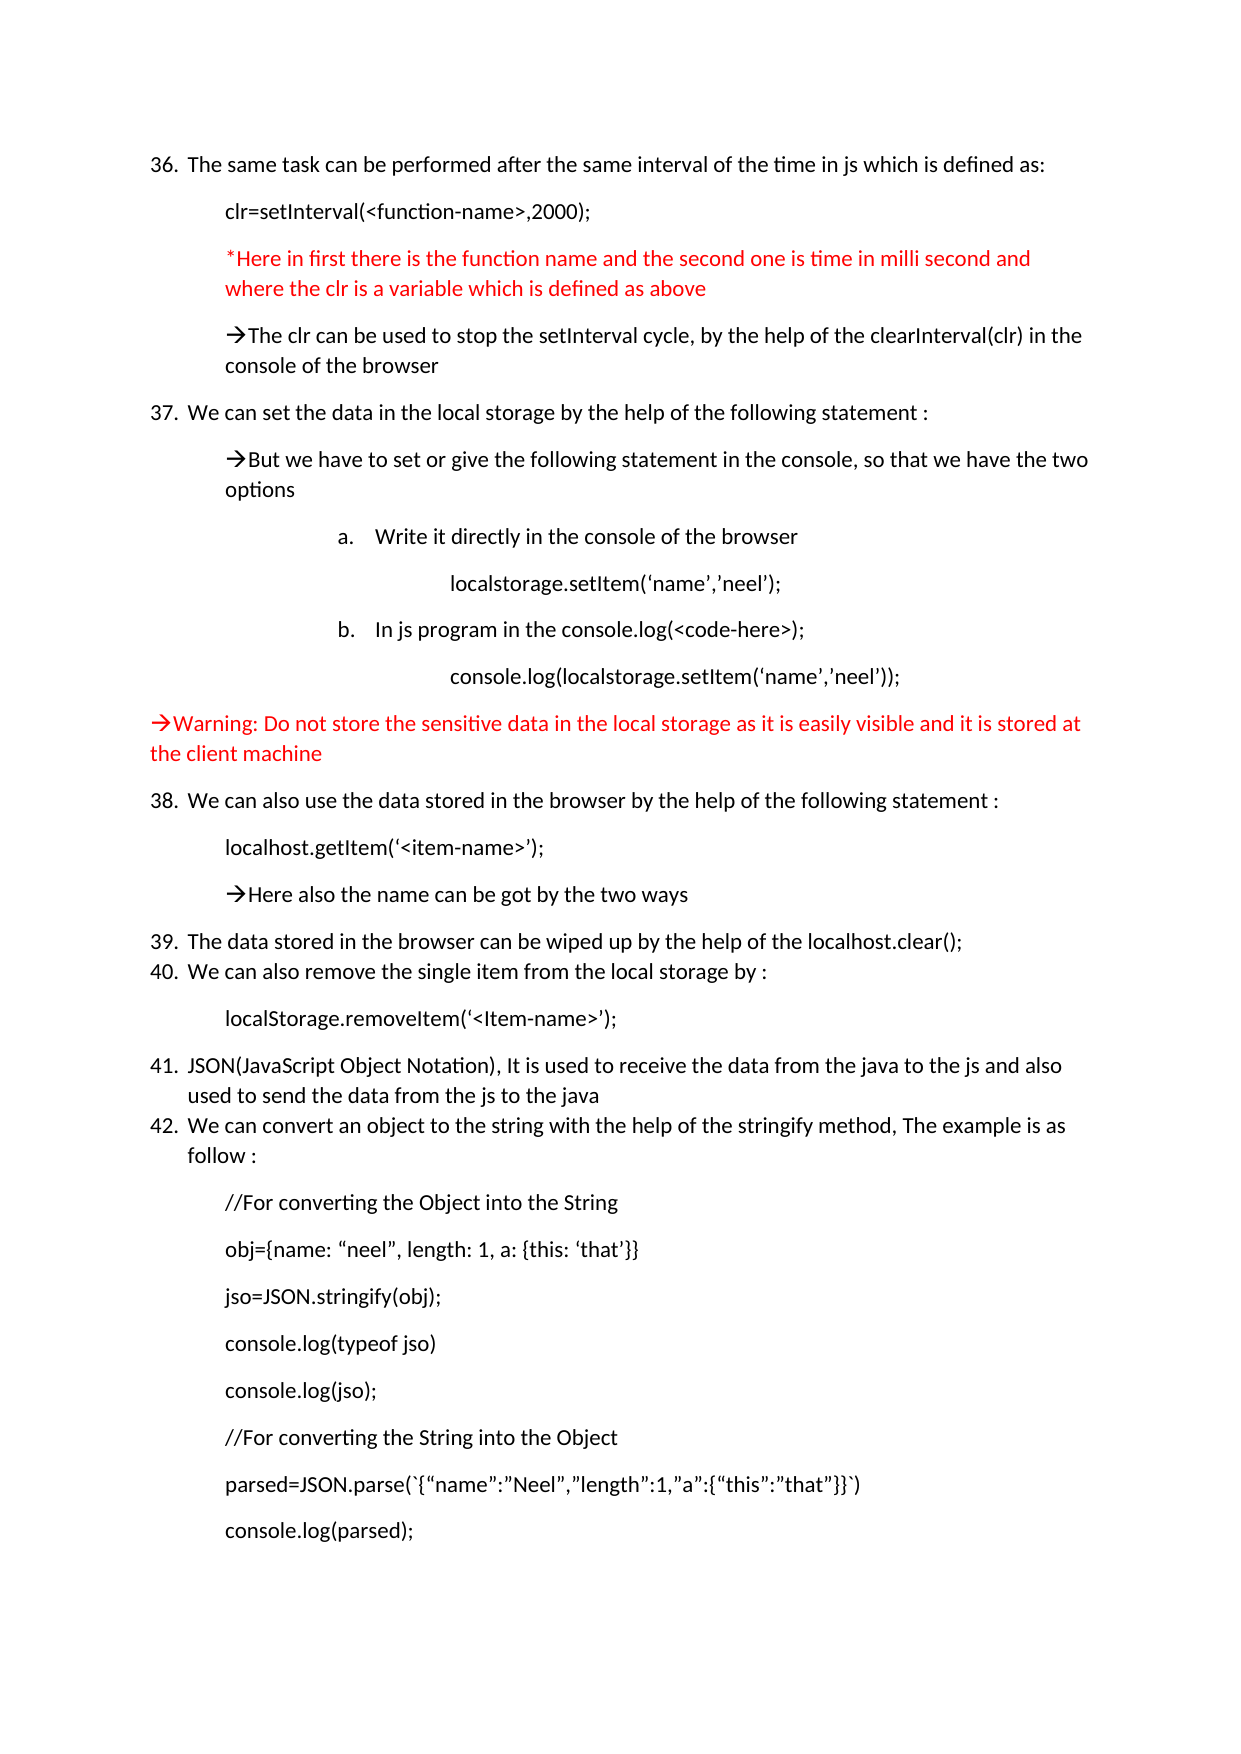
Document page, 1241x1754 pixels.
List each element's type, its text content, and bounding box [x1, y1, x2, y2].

list In js program in the console.log(<code-here>); [337, 616, 1090, 644]
list The data stored in the browser can be wiped up by the help of the localhost.clear(); [150, 927, 1090, 955]
list We can also use the data stored in the browser by the help of the following statement : [150, 786, 1090, 814]
text obj={name: “neel”, length: 1, a: {this: ‘that’}} [225, 1235, 1090, 1263]
list We can convert an object to the string with the help of the stringify method, The example is as follow : [150, 1111, 1090, 1170]
list We can also remove the single item from the local storage by : [150, 957, 1090, 985]
text jso=JSON.stringify(obj); [225, 1282, 1090, 1310]
text But we have to set or give the following statement in the console, so that we have the two options [225, 445, 1090, 503]
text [225, 244, 1090, 302]
text parsed=JSON.parse(`{“name”:”Neel”,”length”:1,”a”:{“this”:”that”}}`) [225, 1470, 1090, 1498]
text Here also the name can be got by the two ways [225, 880, 1090, 908]
text The clr can be used to stop the setInterval cycle, by the help of the clearInterval(clr) in the console of the browser [225, 321, 1090, 379]
text console.log(parsed); [225, 1517, 1090, 1545]
text console.log(localstorage.setItem(‘name’,’neel’)); [450, 662, 1090, 691]
list The same task can be performed after the same interval of the time in js which is defined as: [150, 150, 1090, 178]
text localStorage.removeItem(‘<Item-name>’); [225, 1004, 1090, 1032]
text console.log(typeof jso) [225, 1329, 1090, 1357]
text Warning: Do not store the sensitive data in the local storage as it is easily visible and it is stored at the client machine [150, 709, 1090, 768]
text console.log(jso); [225, 1376, 1090, 1404]
text localstorage.setItem(‘name’,’neel’); [375, 569, 1090, 597]
text //For converting the String into the Object [225, 1423, 1090, 1451]
list JSON(JavaScript Object Notation), It is used to receive the data from the java to the js and also used to send the data from the js to the java [150, 1051, 1090, 1109]
text clr=setInterval(<function-name>,2000); [225, 197, 1090, 225]
text localhost.getItem(‘<item-name>’); [225, 833, 1090, 861]
list We can set the data in the local storage by the help of the following statement : [150, 398, 1090, 426]
list Write it directly in the console of the browser [337, 522, 1090, 550]
text //For converting the Object into the String [225, 1188, 1090, 1217]
